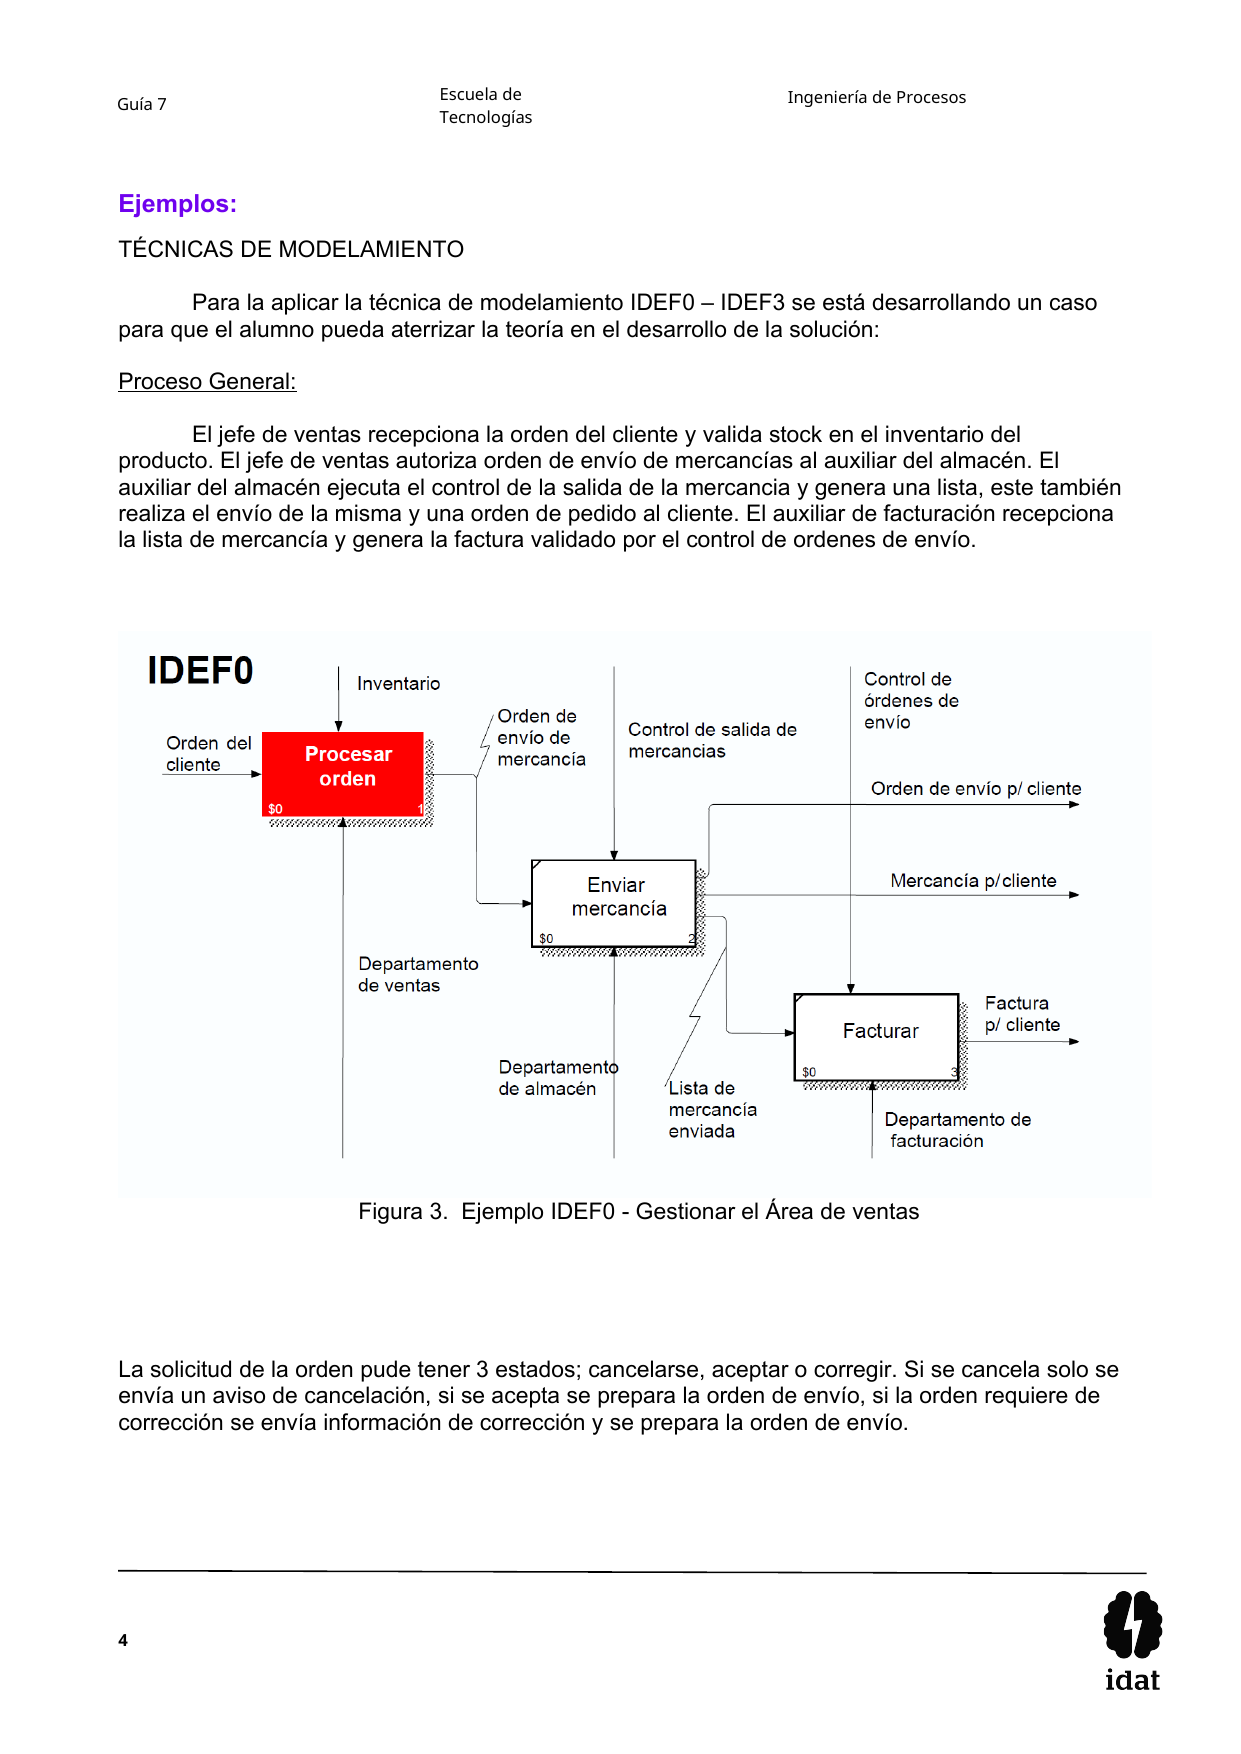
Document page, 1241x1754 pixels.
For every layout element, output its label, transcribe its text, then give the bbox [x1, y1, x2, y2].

picture [118, 631, 1152, 1198]
text TÉCNICAS DE MODELAMIENTO [118, 236, 1122, 263]
text La solicitud de la orden pude tener 3 estados; cancelarse, aceptar o corregir. Si se cancela solo se envía un aviso de cancelación, si se acepta se prepara la orden de envío, si la orden requiere de corrección se envía información de corrección y se prepara la orden de envío. [118, 1356, 1122, 1435]
text Para la aplicar la técnica de modelamiento IDEF0 – IDEF3 se está desarrollando un caso para que el alumno pueda aterrizar la teoría en el desarrollo de la solución: [118, 289, 1122, 342]
text El jefe de ventas recepciona la orden del cliente y valida stock en el inventario del producto. El jefe de ventas autoriza orden de envío de mercancías al auxiliar del almacén. El auxiliar del almacén ejecuta el control de la salida de la mercancia y genera una lista, este también realiza el envío de la misma y una orden de pedido al cliente. El auxiliar de facturación recepciona la lista de mercancía y genera la factura validado por el control de ordenes de envío. [118, 421, 1122, 553]
text Ejemplos: [118, 189, 1122, 217]
picture [1103, 1591, 1163, 1690]
text Proceso General: [118, 368, 1122, 394]
text Figura 3. Ejemplo IDEF0 - Gestionar el Área de ventas [118, 1198, 1122, 1224]
